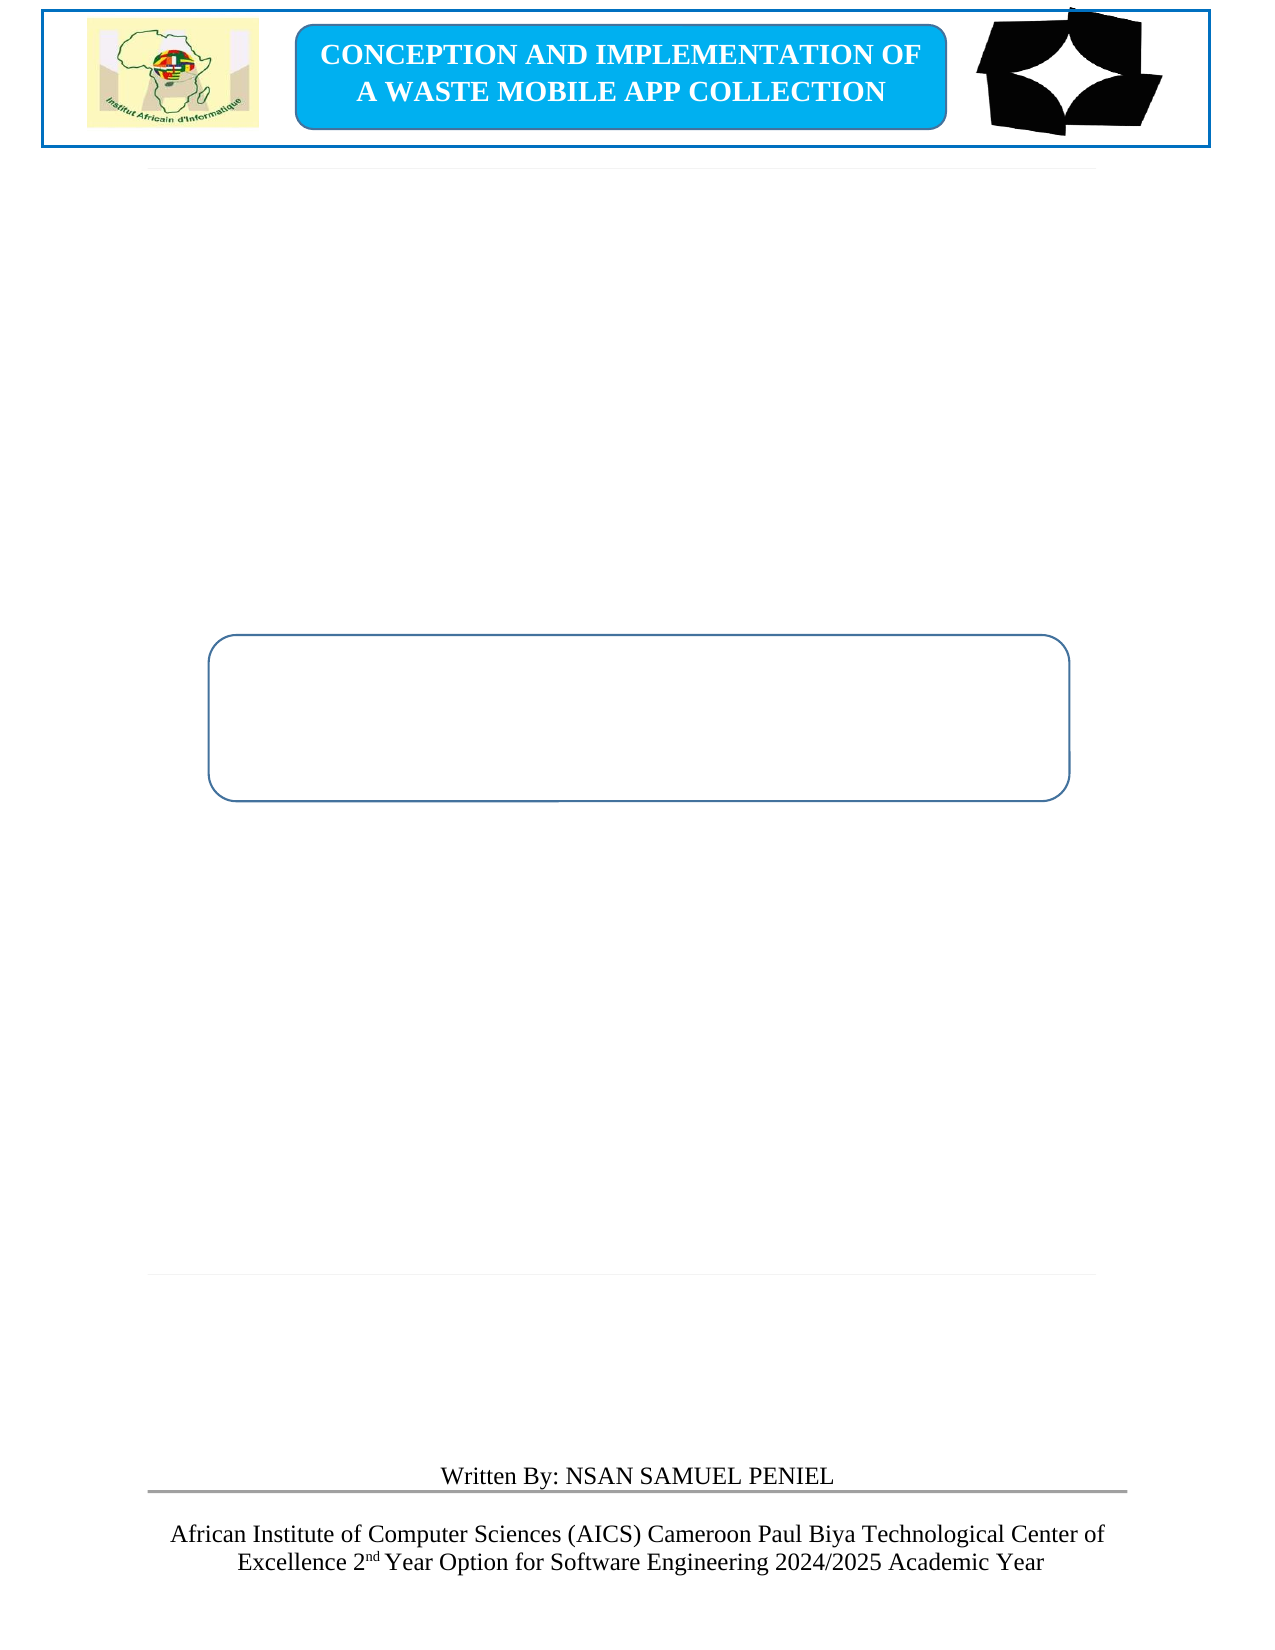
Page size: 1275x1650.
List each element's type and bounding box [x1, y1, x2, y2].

picture [975, 12, 1163, 136]
picture [87, 12, 259, 136]
